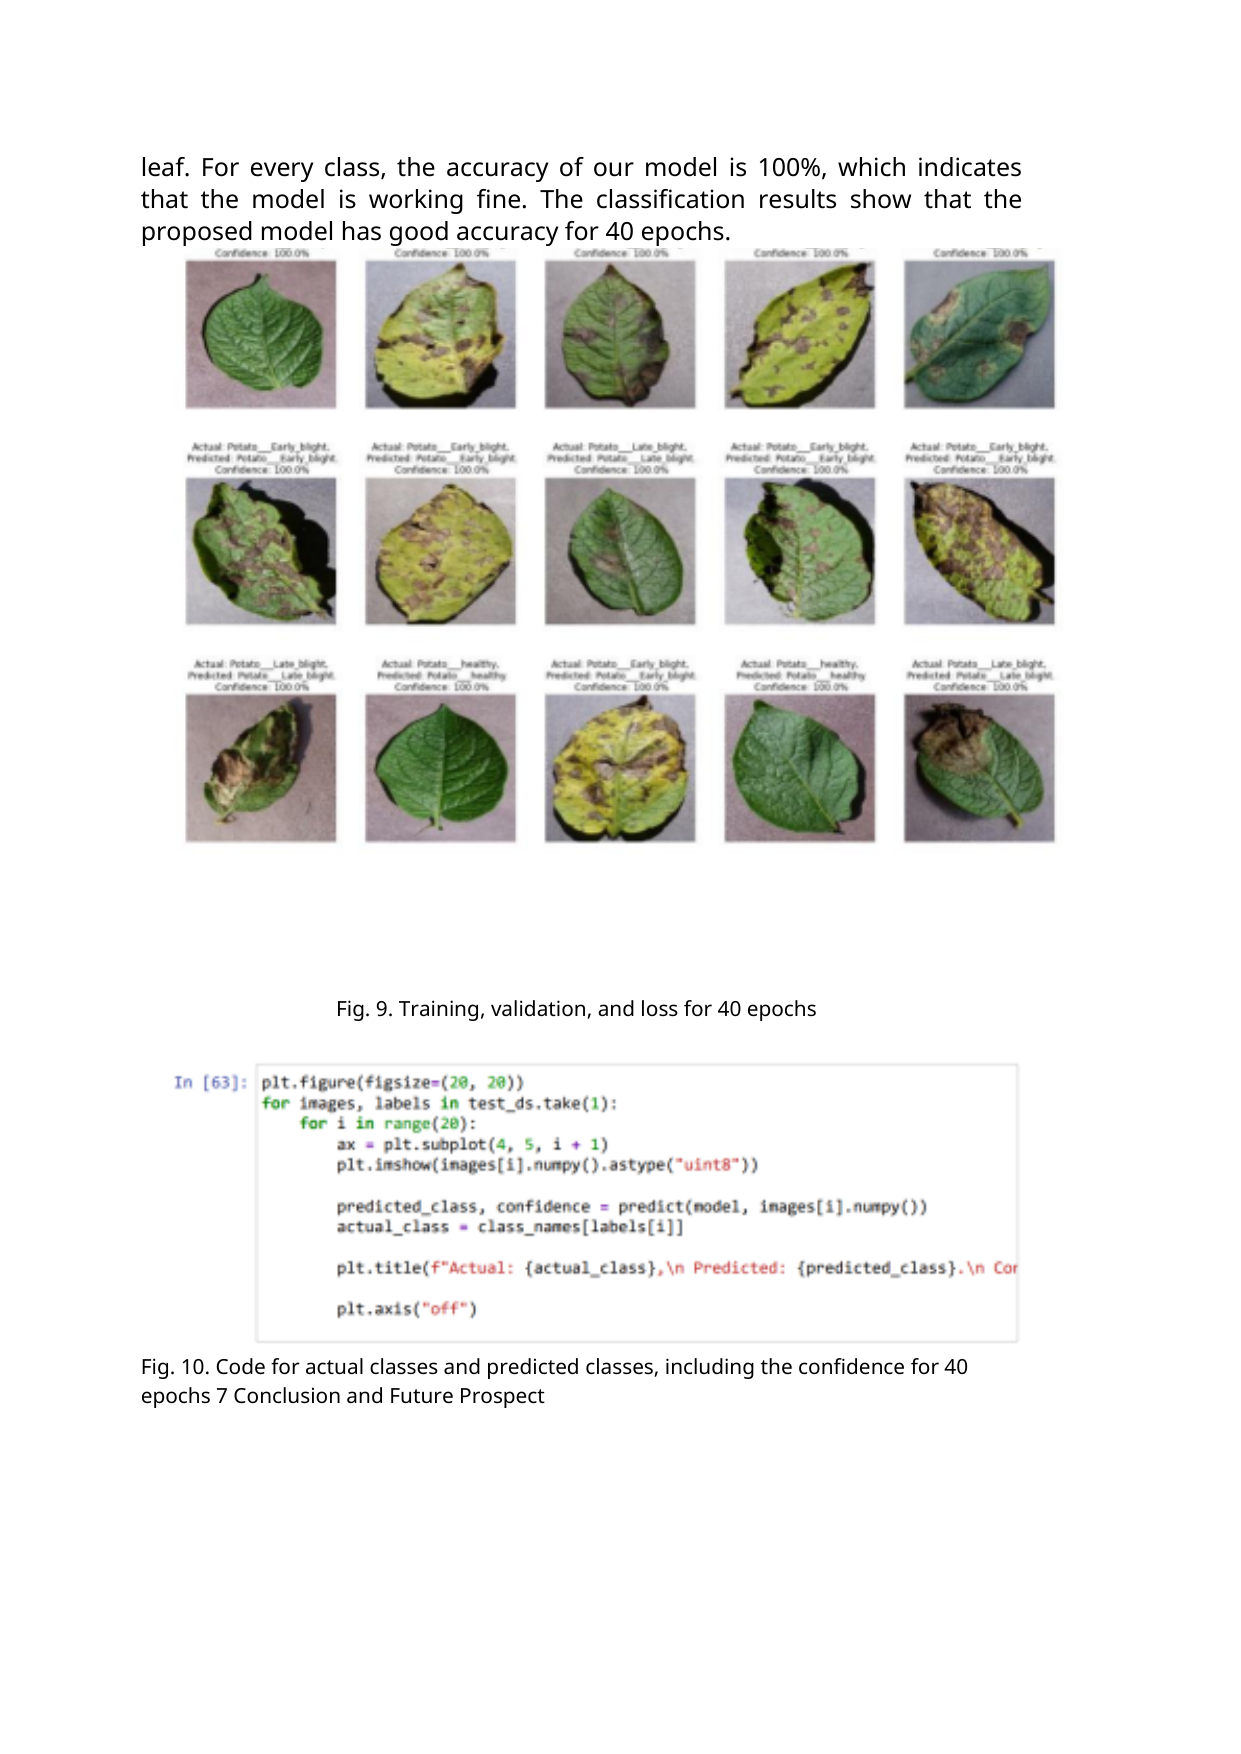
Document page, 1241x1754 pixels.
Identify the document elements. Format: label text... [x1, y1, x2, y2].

picture [159, 1060, 1035, 1352]
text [141, 150, 1024, 248]
picture [159, 248, 1080, 854]
